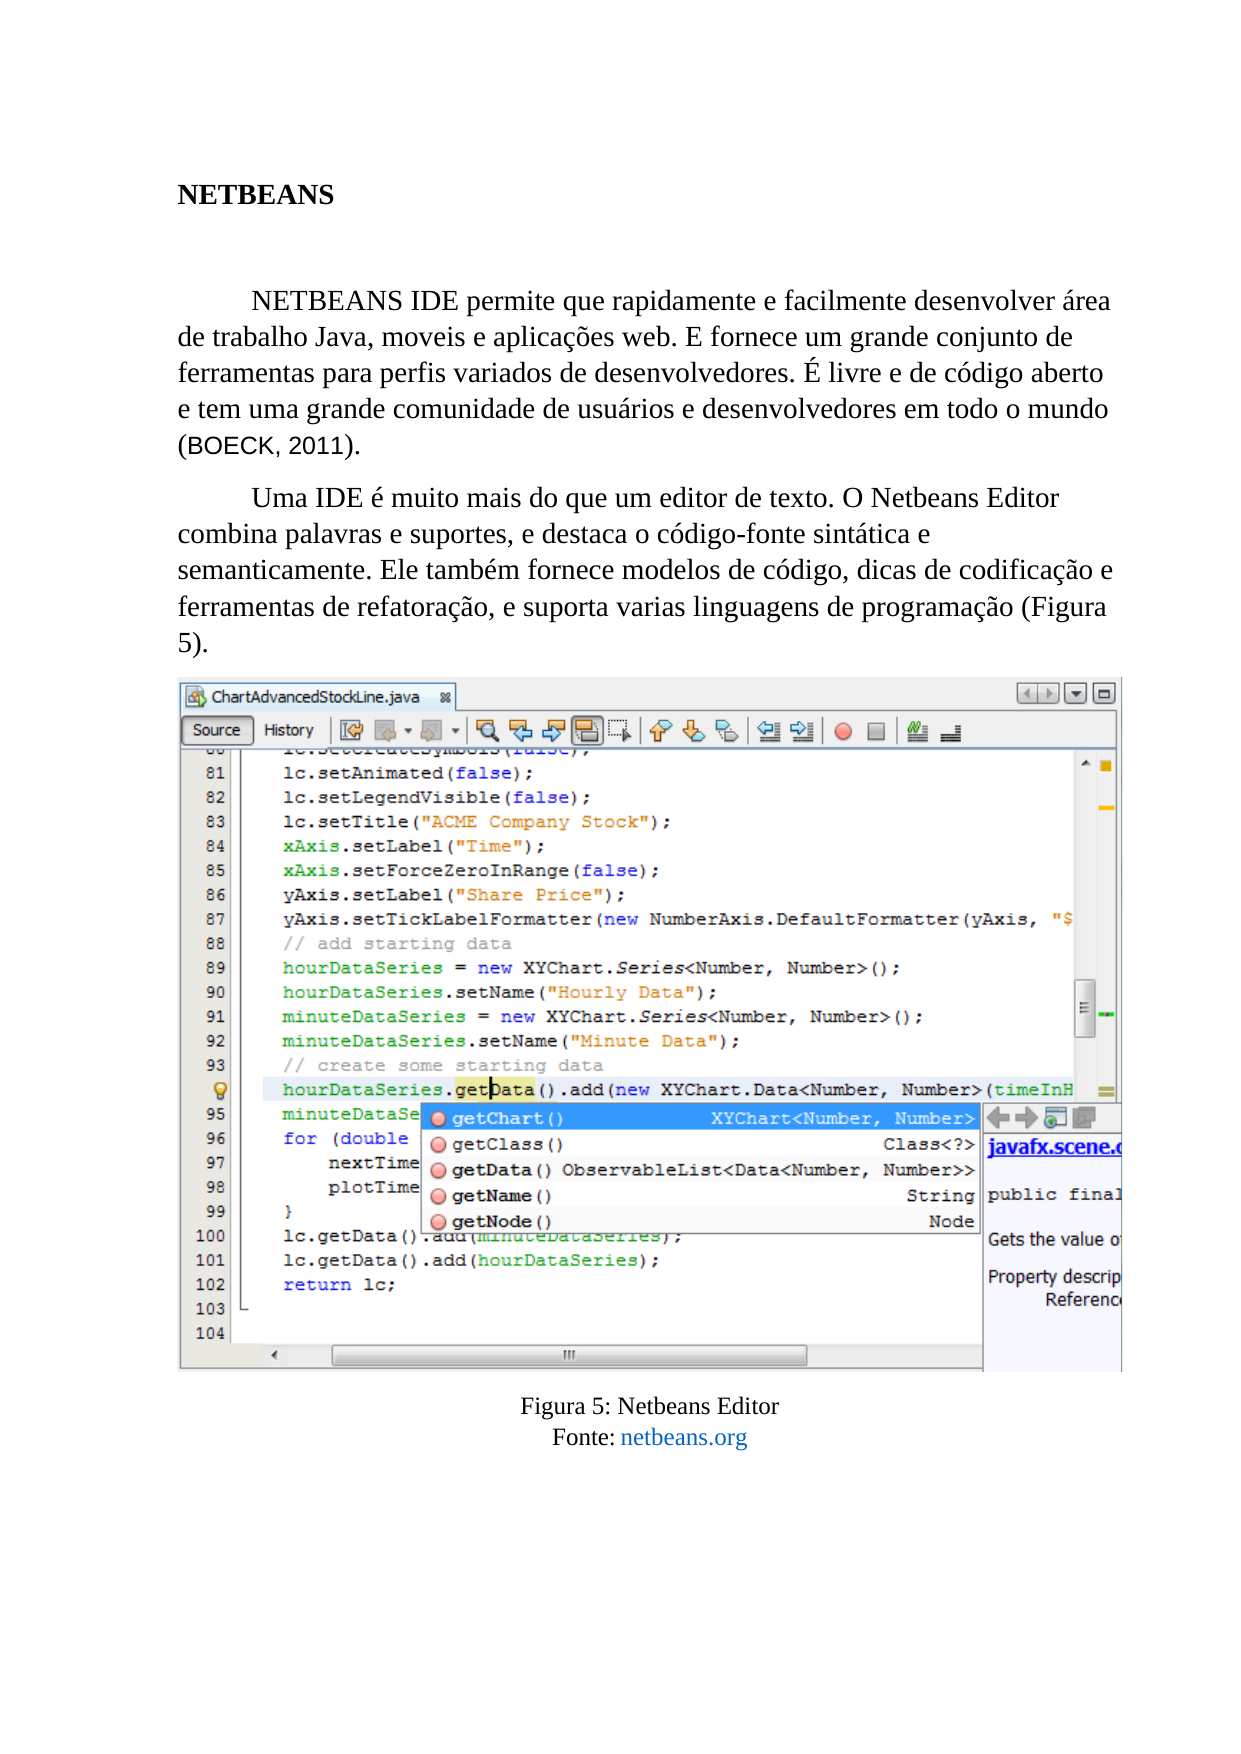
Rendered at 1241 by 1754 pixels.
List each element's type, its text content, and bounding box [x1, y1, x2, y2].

picture [177, 677, 1123, 1372]
text Figura 5: Netbeans Editor Fonte: netbeans.org [177, 1391, 1122, 1451]
text Uma IDE é muito mais do que um editor de texto. O Netbeans Editor combina palavras e suportes, e destaca o código-fonte sintática e semanticamente. Ele também fornece modelos de código, dicas de codificação e ferramentas de refatoração, e suporta varias linguagens de programação (Figura 5). [177, 480, 1122, 658]
text NETBEANS [177, 177, 1122, 211]
text NETBEANS IDE permite que rapidamente e facilmente desenvolver área de trabalho Java, moveis e aplicações web. E fornece um grande conjunto de ferramentas para perfis variados de desenvolvedores. É livre e de código aberto e tem uma grande comunidade de usuários e desenvolvedores em todo o mundo (BOECK, 2011). [177, 283, 1122, 461]
